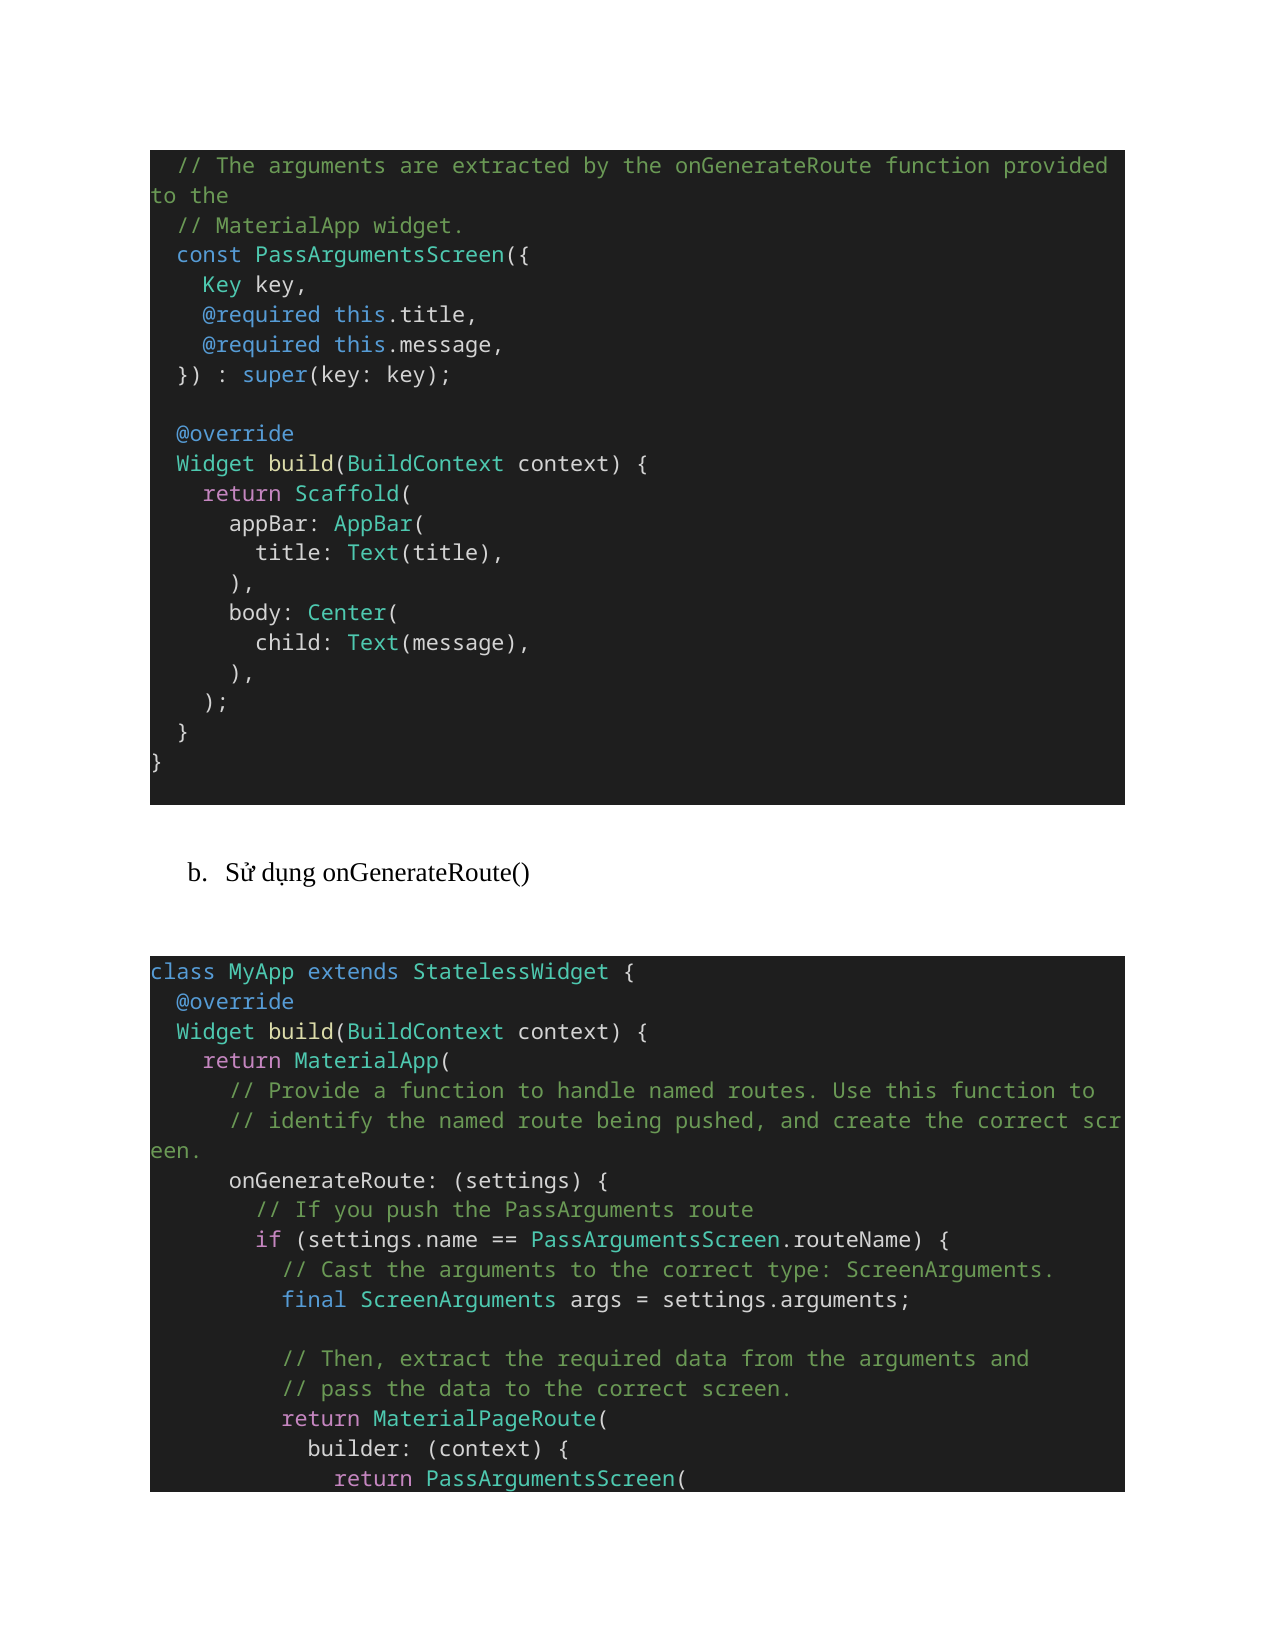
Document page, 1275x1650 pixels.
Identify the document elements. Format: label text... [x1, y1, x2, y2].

text return PassArgumentsScreen( [150, 1462, 1125, 1492]
text onGenerateRoute: (settings) { [150, 1164, 1125, 1194]
text // pass the data to the correct screen. [150, 1373, 1125, 1403]
text body: Center( [150, 597, 1125, 627]
text ), [150, 656, 1125, 686]
text // Cast the arguments to the correct type: ScreenArguments. [150, 1254, 1125, 1284]
text @required this.message, [150, 329, 1125, 358]
text title: Text(title), [150, 537, 1125, 567]
text return MaterialPageRoute( [150, 1403, 1125, 1433]
text builder: (context) { [150, 1433, 1125, 1462]
text if (settings.name == PassArgumentsScreen.routeName) { [150, 1224, 1125, 1254]
text // identify the named route being pushed, and create the correct screen. [150, 1105, 1125, 1164]
text ), [150, 567, 1125, 597]
text // Then, extract the required data from the arguments and [150, 1343, 1125, 1373]
text } [150, 746, 1125, 776]
text appBar: AppBar( [150, 507, 1125, 537]
text const PassArgumentsScreen({ [150, 239, 1125, 269]
text class MyApp extends StatelessWidget { [150, 956, 1125, 986]
text return MaterialApp( [150, 1045, 1125, 1075]
text // The arguments are extracted by the onGenerateRoute function provided to the [150, 150, 1125, 209]
text @required this.title, [150, 299, 1125, 329]
text }) : super(key: key); [150, 358, 1125, 388]
text Widget build(BuildContext context) { [150, 448, 1125, 478]
text Widget build(BuildContext context) { [150, 1016, 1125, 1045]
text } [150, 716, 1125, 746]
text // MaterialApp widget. [150, 209, 1125, 239]
text @override [150, 986, 1125, 1016]
text Key key, [150, 269, 1125, 299]
list Sử dụng onGenerateRoute() [187, 856, 1125, 887]
text // Provide a function to handle named routes. Use this function to [150, 1075, 1125, 1105]
text final ScreenArguments args = settings.arguments; [150, 1284, 1125, 1313]
text // If you push the PassArguments route [150, 1194, 1125, 1224]
text return Scaffold( [150, 478, 1125, 507]
text child: Text(message), [150, 627, 1125, 656]
text ); [150, 686, 1125, 716]
text @override [150, 418, 1125, 448]
